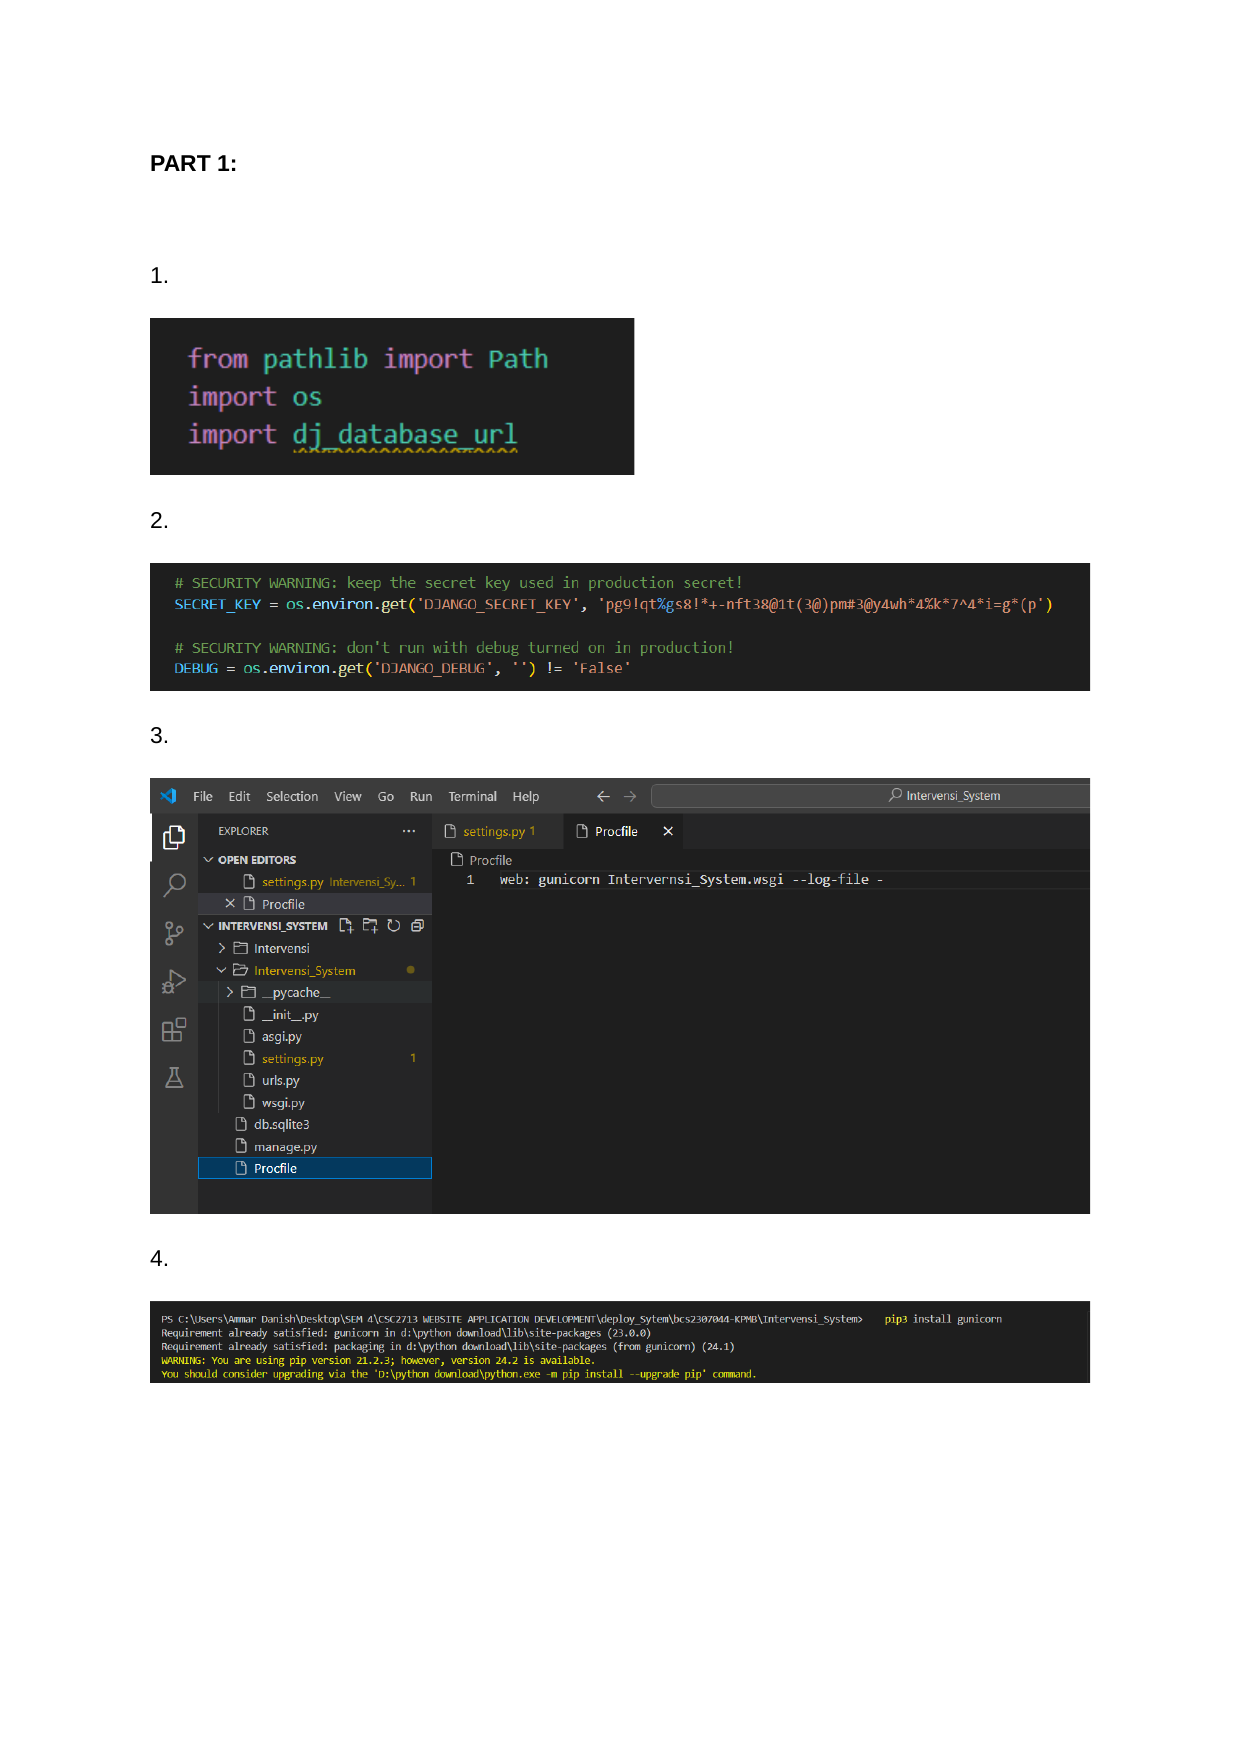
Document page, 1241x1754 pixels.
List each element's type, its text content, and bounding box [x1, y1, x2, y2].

text 1. [150, 262, 1090, 289]
text 4. [150, 1245, 1090, 1272]
text 3. [150, 722, 1090, 749]
text PART 1: [150, 150, 1090, 176]
picture [150, 778, 1091, 1214]
text 2. [150, 507, 1090, 533]
picture [150, 563, 1091, 691]
picture [150, 318, 635, 475]
picture [150, 1301, 1091, 1383]
